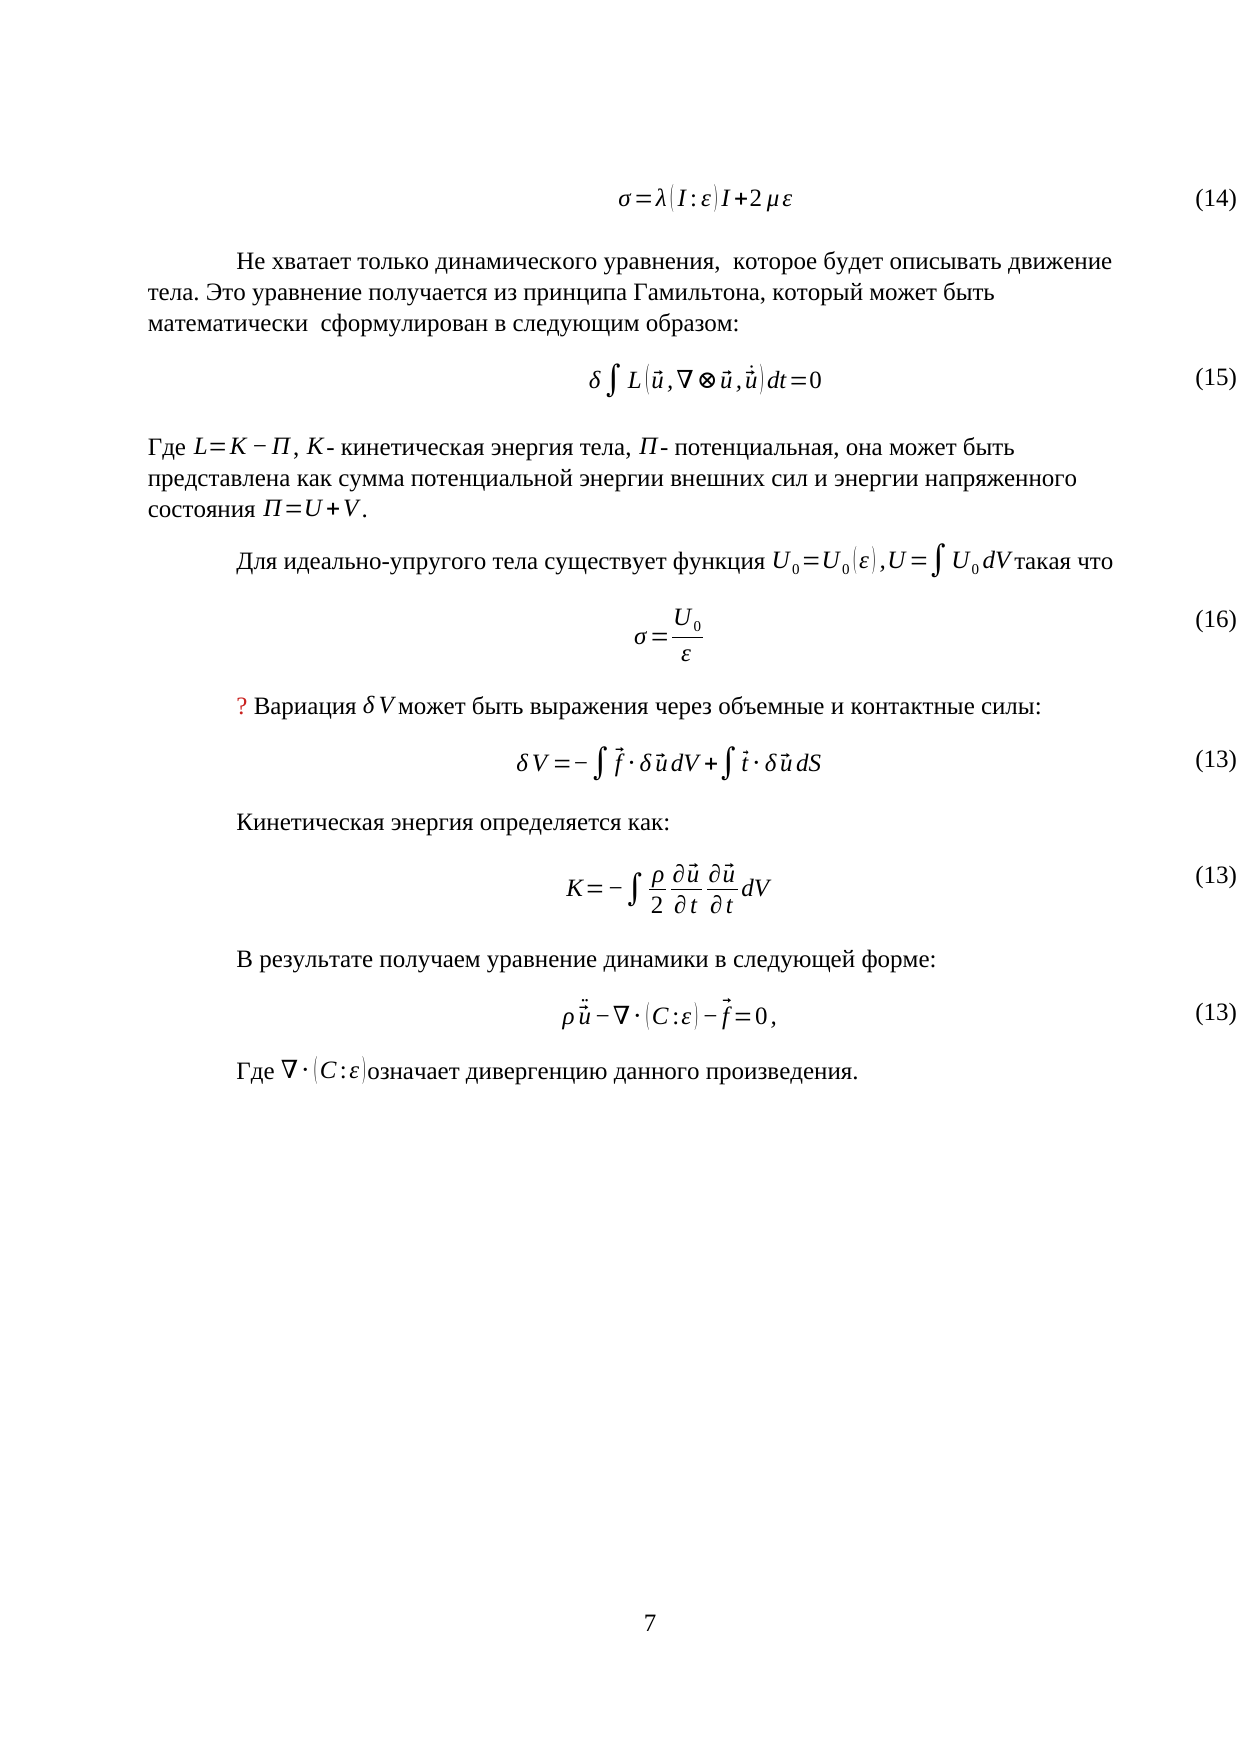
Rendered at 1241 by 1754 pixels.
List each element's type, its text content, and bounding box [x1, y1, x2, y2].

text Кинетическая энергия определяется как: [148, 807, 1152, 836]
table_header [150, 177, 1187, 246]
text Для идеально-упругого тела существует функция такая что [148, 541, 1152, 579]
text Где , - кинетическая энергия тела, - потенциальная, она может быть представлена как сумма потенциальной энергии внешних сил и энергии напряженного состояния . [148, 432, 1152, 522]
table_header (13) [1187, 992, 1240, 1055]
table_header (14) [1187, 177, 1240, 246]
table_header (13) [1187, 739, 1240, 807]
table_header [150, 855, 1187, 944]
text ? Вариация может быть выражения через объемные и контактные силы: [148, 691, 1152, 720]
table_header (15) [1187, 356, 1240, 432]
text В результате получаем уравнение динамики в следующей форме: [148, 944, 1152, 973]
text Не хватает только динамического уравнения, которое будет описывать движение тела. Это уравнение получается из принципа Гамильтона, который может быть математически сформулирован в следующим образом: [148, 246, 1152, 337]
table_header (13) [1187, 855, 1240, 944]
table_header [150, 598, 1187, 691]
table_header [150, 739, 1187, 807]
table_header (16) [1187, 598, 1240, 691]
table_header [150, 356, 1187, 432]
table_header [150, 992, 1187, 1055]
text Где означает дивергенцию данного произведения. [148, 1055, 1152, 1086]
